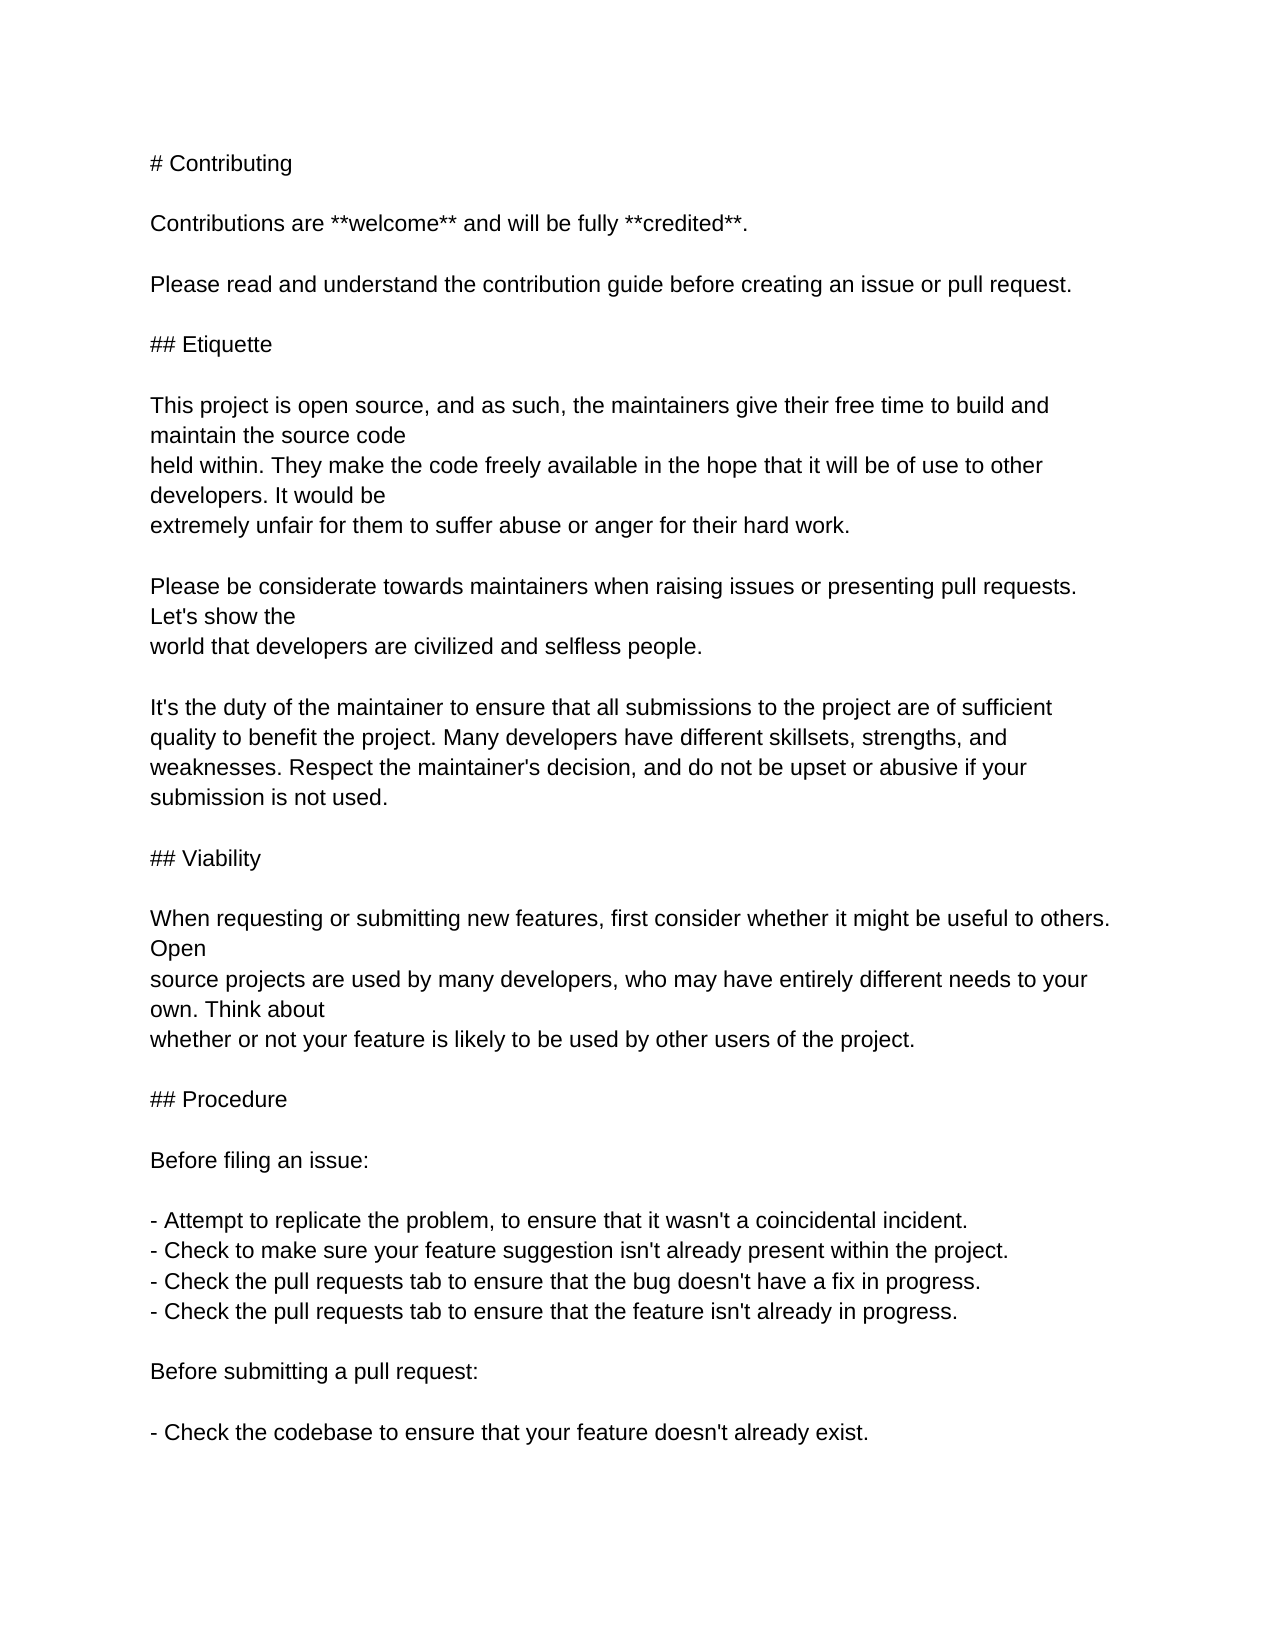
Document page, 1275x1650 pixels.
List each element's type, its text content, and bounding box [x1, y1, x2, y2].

text - Attempt to replicate the problem, to ensure that it wasn't a coincidental incident. [150, 1207, 1125, 1234]
text whether or not your feature is likely to be used by other users of the project. [150, 1026, 1125, 1052]
text Contributions are **welcome** and will be fully **credited**. [150, 210, 1125, 237]
text Before filing an issue: [150, 1147, 1125, 1173]
text - Check the codebase to ensure that your feature doesn't already exist. [150, 1419, 1125, 1445]
text Please read and understand the contribution guide before creating an issue or pull request. [150, 271, 1125, 297]
text - Check to make sure your feature suggestion isn't already present within the project. [150, 1237, 1125, 1264]
text extremely unfair for them to suffer abuse or anger for their hard work. [150, 512, 1125, 539]
text held within. They make the code freely available in the hope that it will be of use to other developers. It would be [150, 452, 1125, 509]
text It's the duty of the maintainer to ensure that all submissions to the project are of sufficient [150, 694, 1125, 720]
text - Check the pull requests tab to ensure that the bug doesn't have a fix in progress. [150, 1268, 1125, 1294]
text world that developers are civilized and selfless people. [150, 633, 1125, 660]
text This project is open source, and as such, the maintainers give their free time to build and maintain the source code [150, 392, 1125, 448]
text Please be considerate towards maintainers when raising issues or presenting pull requests. Let's show the [150, 573, 1125, 629]
text - Check the pull requests tab to ensure that the feature isn't already in progress. [150, 1298, 1125, 1324]
text ## Etiquette [150, 331, 1125, 358]
text ## Viability [150, 845, 1125, 871]
text Before submitting a pull request: [150, 1358, 1125, 1385]
text # Contributing [150, 150, 1125, 176]
text source projects are used by many developers, who may have entirely different needs to your own. Think about [150, 966, 1125, 1022]
text quality to benefit the project. Many developers have different skillsets, strengths, and weaknesses. Respect the maintainer's decision, and do not be upset or abusive if your submission is not used. [150, 724, 1125, 811]
text ## Procedure [150, 1086, 1125, 1113]
text When requesting or submitting new features, first consider whether it might be useful to others. Open [150, 905, 1125, 962]
